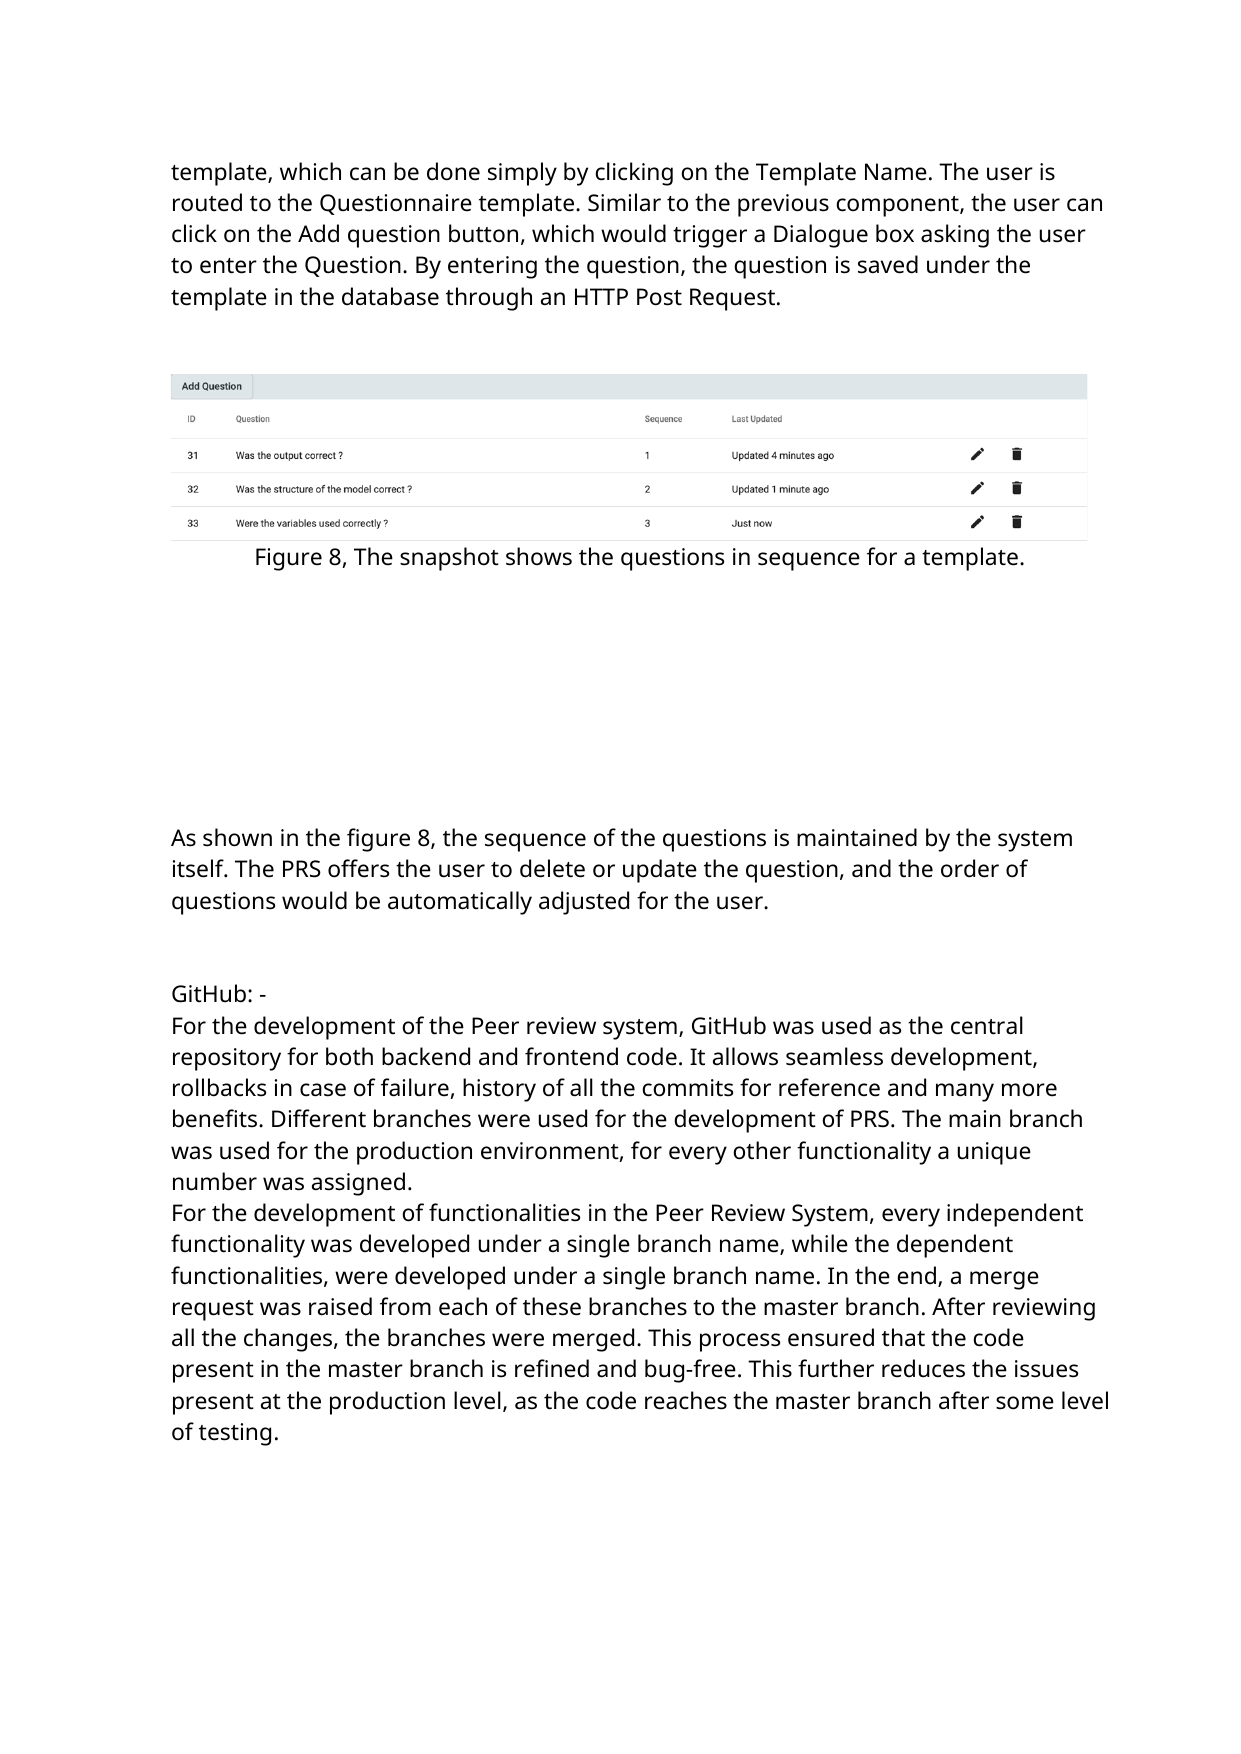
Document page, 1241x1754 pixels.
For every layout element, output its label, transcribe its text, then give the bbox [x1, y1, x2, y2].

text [171, 155, 1112, 312]
text For the development of the Peer review system, GitHub was used as the central repository for both backend and frontend code. It allows seamless development, rollbacks in case of failure, history of all the commits for reference and many more benefits. Different branches were used for the development of PRS. The main branch was used for the production environment, for every other functionality a unique number was assigned. [171, 1010, 1112, 1197]
text For the development of functionalities in the Peer Review System, every independent functionality was developed under a single branch name, while the dependent functionalities, were developed under a single branch name. In the end, a merge request was raised from each of these branches to the master branch. After reviewing all the changes, the branches were merged. This process ensured that the code present in the master branch is refined and bug-free. This further reduces the issues present at the production level, as the code reaches the master branch after some level of testing. [171, 1197, 1112, 1447]
text As shown in the figure 8, the sequence of the questions is maintained by the system itself. The PRS offers the user to delete or update the question, and the order of questions would be automatically adjusted for the user. [171, 822, 1112, 916]
text GitHub: - [171, 978, 1112, 1010]
text Figure 8, The snapshot shows the questions in sequence for a template. [171, 541, 1112, 572]
picture [170, 374, 1088, 541]
